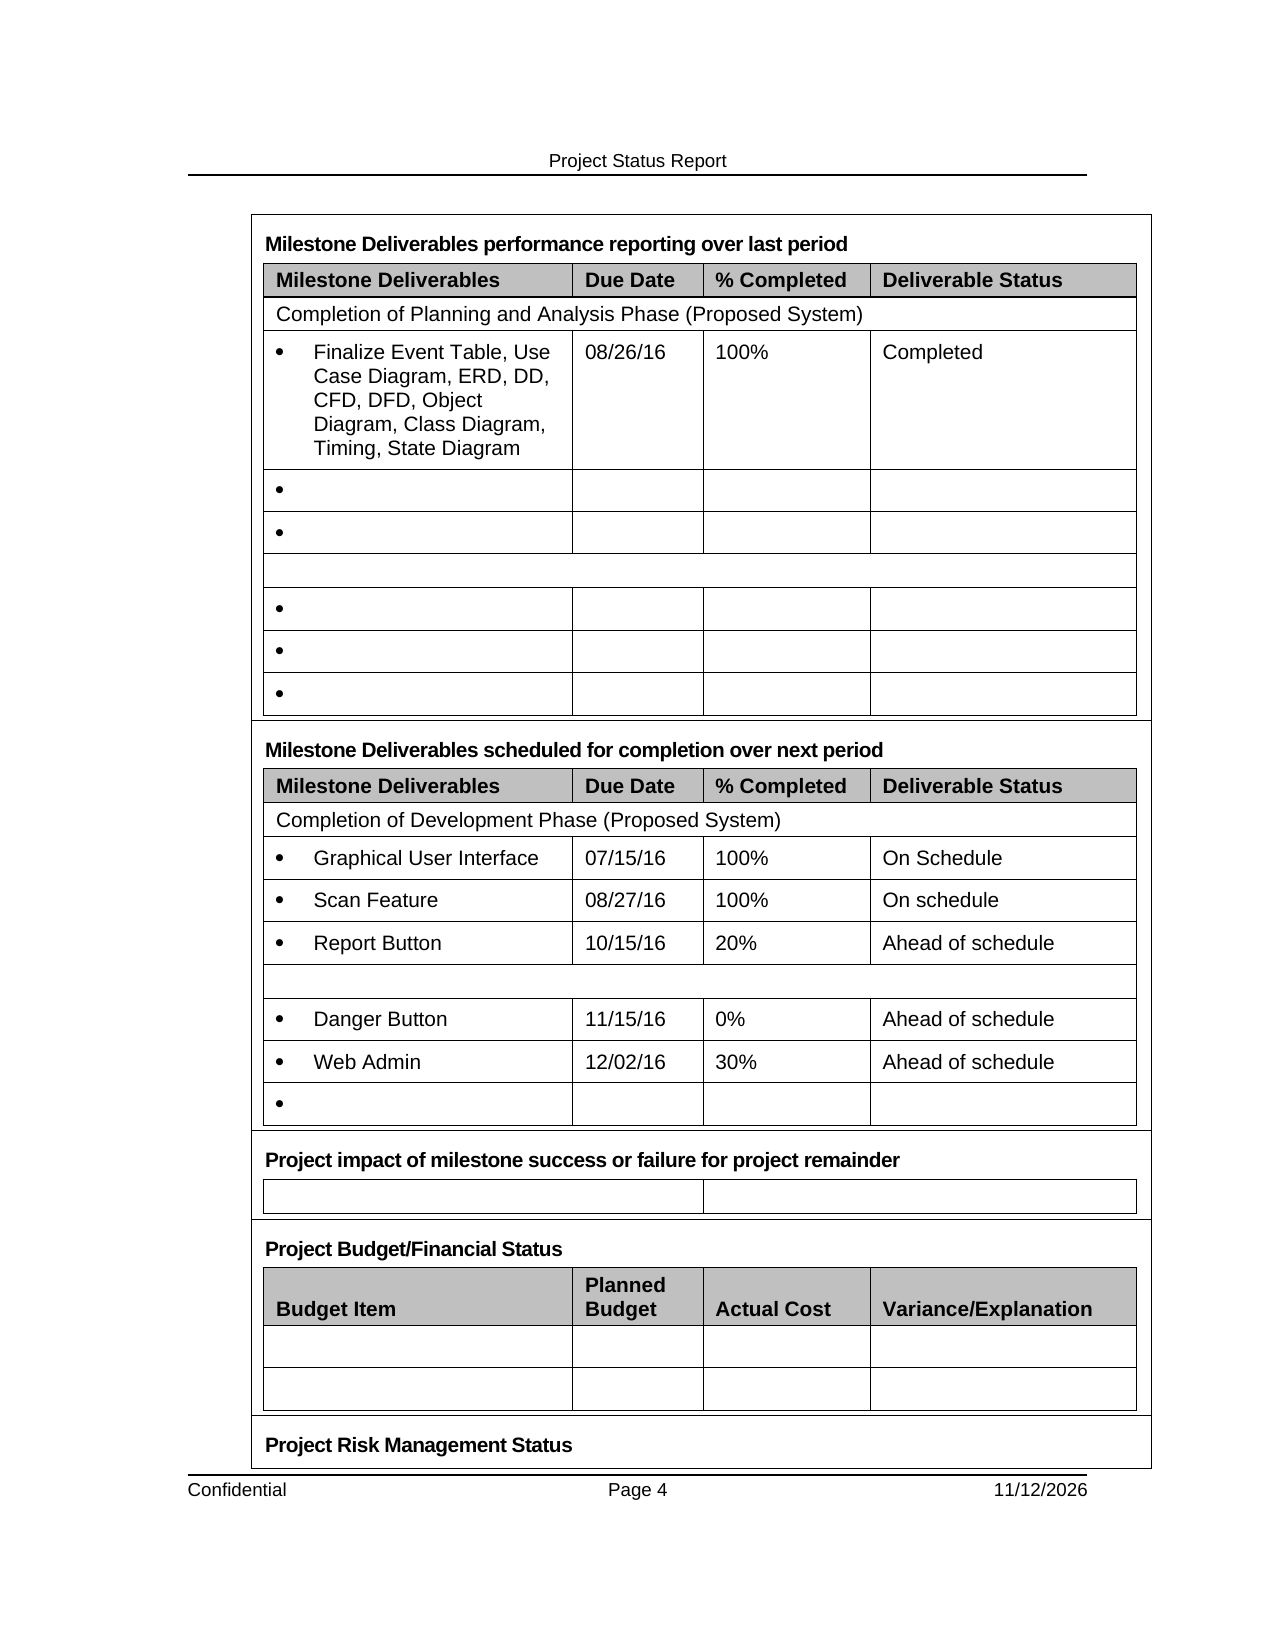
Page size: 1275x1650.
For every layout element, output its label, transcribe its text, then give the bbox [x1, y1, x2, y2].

table_cell Milestone Deliverables scheduled for completion over next period [252, 721, 1151, 1130]
table_cell Milestone Deliverables performance reporting over last period [252, 215, 1151, 720]
table_cell Project Budget/Financial Status [252, 1220, 1151, 1415]
table_cell Project impact of milestone success or failure for project remainder [252, 1131, 1151, 1219]
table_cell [252, 1416, 1151, 1468]
